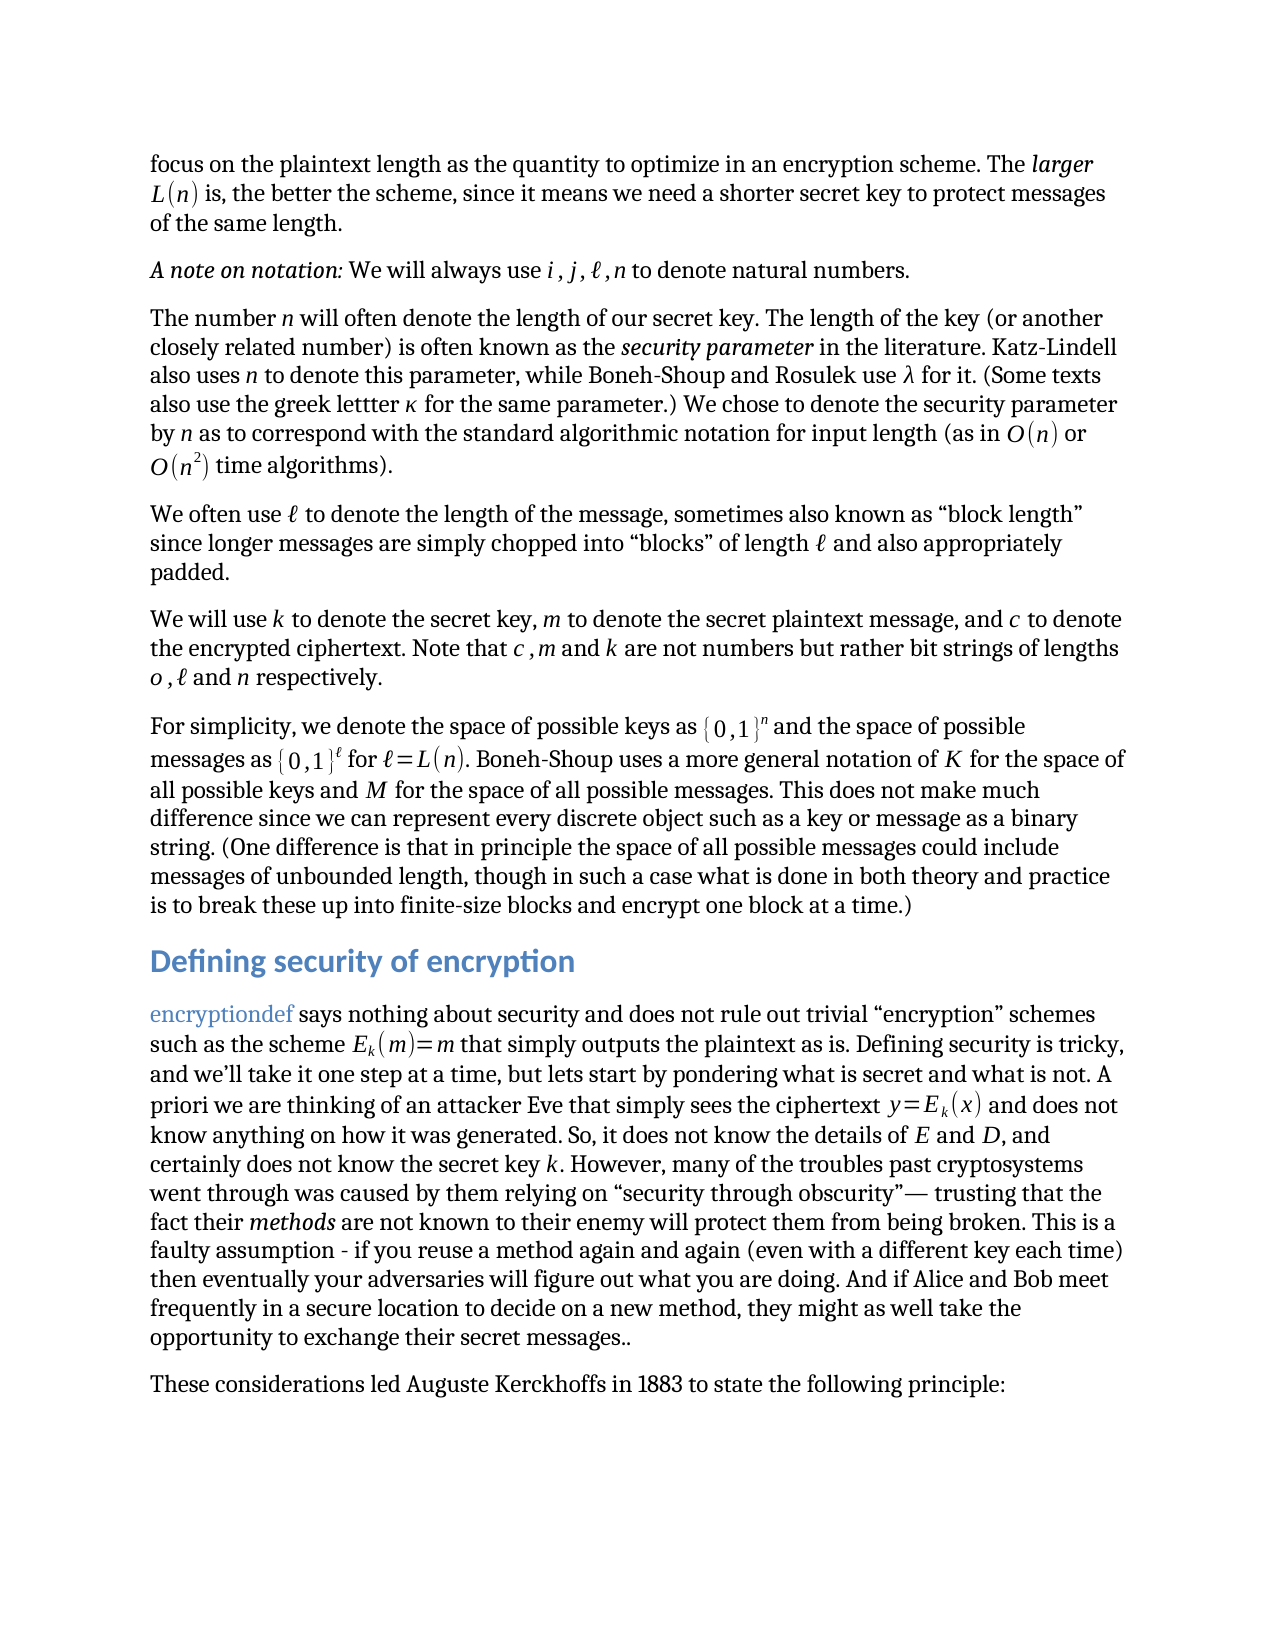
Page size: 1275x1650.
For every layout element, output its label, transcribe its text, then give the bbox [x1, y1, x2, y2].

text For simplicity, we denote the space of possible keys as and the space of possible messages as for . Boneh-Shoup uses a more general notation of for the space of all possible keys and for the space of all possible messages. This does not make much difference since we can represent every discrete object such as a key or message as a binary string. (One difference is that in principle the space of all possible messages could include messages of unbounded length, though in such a case what is done in both theory and practice is to break these up into finite-size blocks and encrypt one block at a time.) [150, 710, 1125, 919]
text We often use to denote the length of the message, sometimes also known as “block length” since longer messages are simply chopped into “blocks” of length and also appropriately padded. [150, 500, 1125, 587]
subtitle Defining security of encryption [150, 940, 1125, 981]
text A note on notation: We will always use to denote natural numbers. [150, 256, 1125, 285]
text These considerations led Auguste Kerckhoffs in 1883 to state the following principle: [150, 1370, 1125, 1399]
text We will use to denote the secret key, to denote the secret plaintext message, and to denote the encrypted ciphertext. Note that and are not numbers but rather bit strings of lengths and respectively. [150, 605, 1125, 692]
text encryptiondef says nothing about security and does not rule out trivial “encryption” schemes such as the scheme that simply outputs the plaintext as is. Defining security is tricky, and we’ll take it one step at a time, but lets start by pondering what is secret and what is not. A priori we are thinking of an attacker Eve that simply sees the ciphertext and does not know anything on how it was generated. So, it does not know the details of and , and certainly does not know the secret key . However, many of the troubles past cryptosystems went through was caused by them relying on “security through obscurity”— trusting that the fact their methods are not known to their enemy will protect them from being broken. This is a faulty assumption - if you reuse a method again and again (even with a different key each time) then eventually your adversaries will figure out what you are doing. And if Alice and Bob meet frequently in a secure location to decide on a new method, they might as well take the opportunity to exchange their secret messages.. [150, 1000, 1125, 1351]
